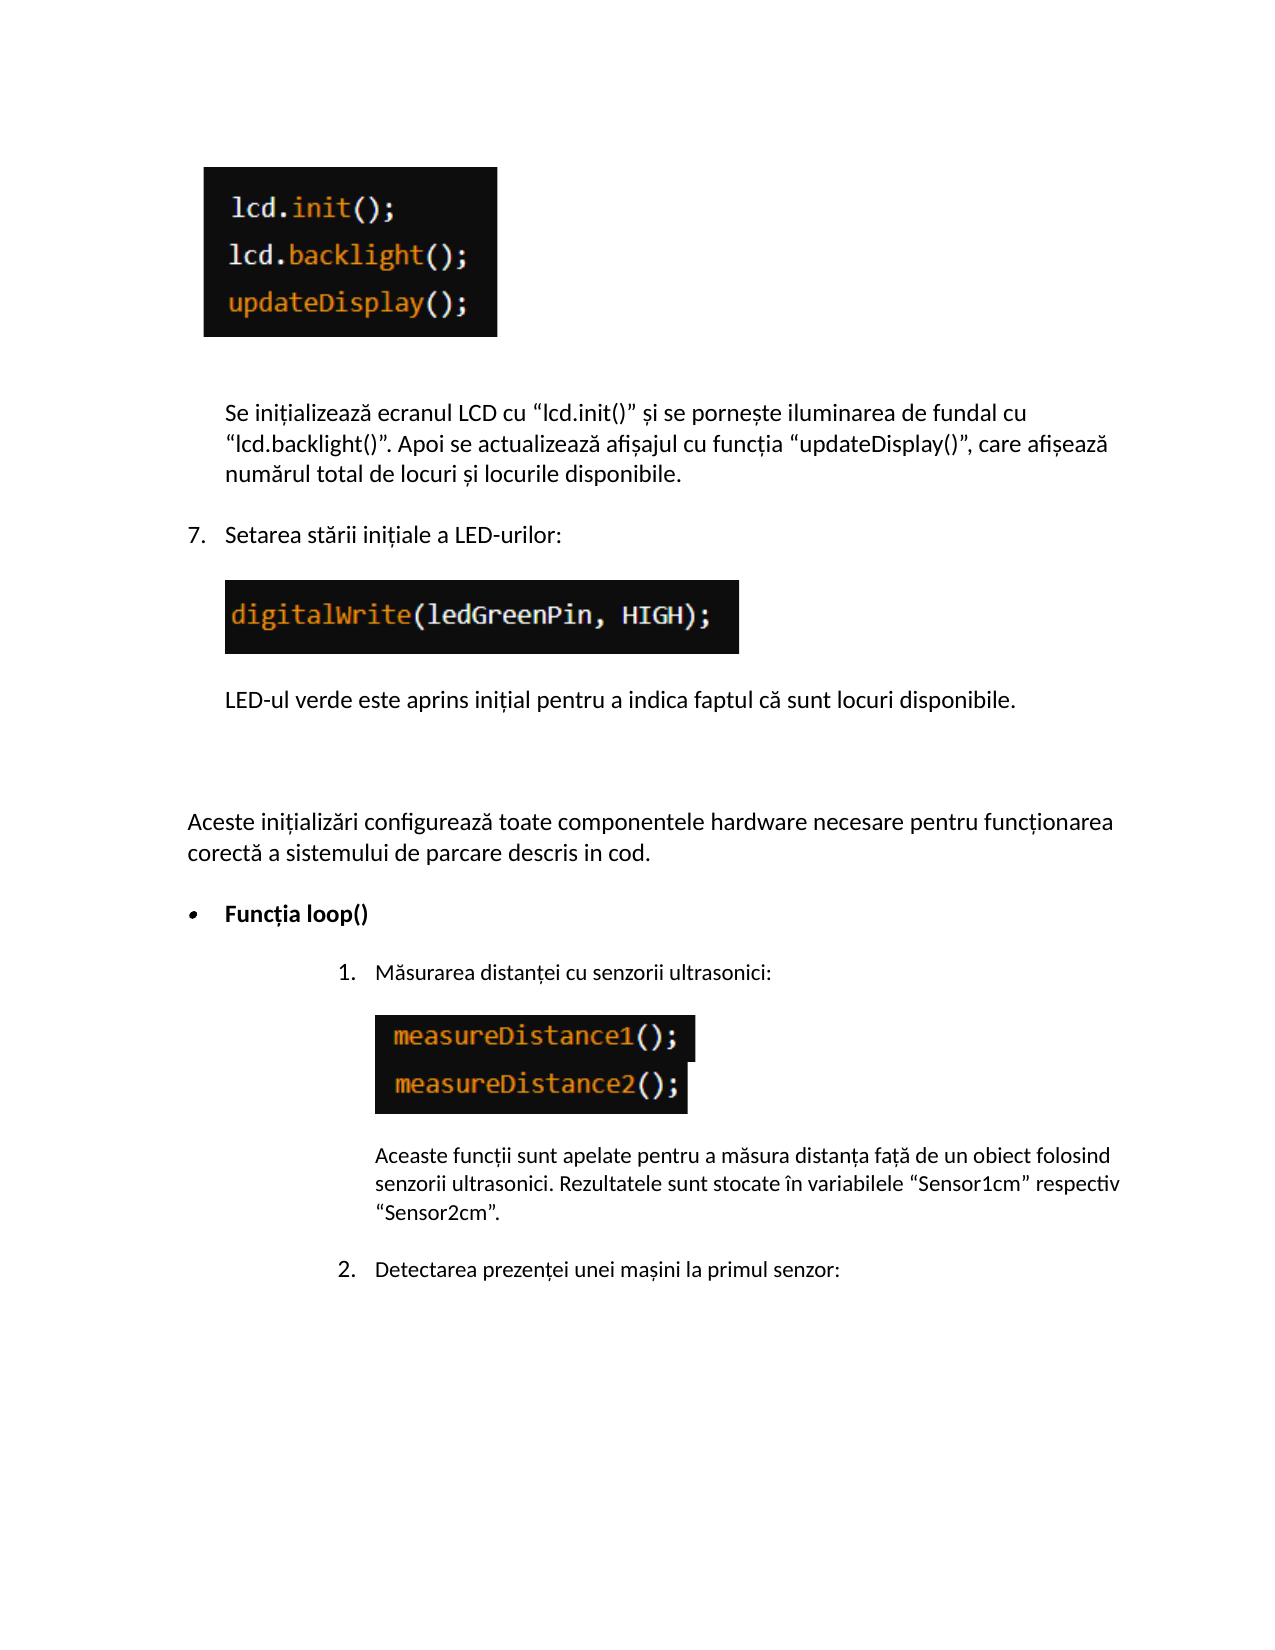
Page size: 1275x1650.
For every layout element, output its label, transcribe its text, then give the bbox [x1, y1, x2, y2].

text Aceste inițializări configurează toate componentele hardware necesare pentru funcționarea corectă a sistemului de parcare descris in cod. [187, 806, 1125, 867]
list LED-ul verde este aprins inițial pentru a indica faptul că sunt locuri disponibile. [225, 684, 1125, 715]
picture [203, 167, 498, 337]
list Setarea stării inițiale a LED-urilor: [187, 519, 1125, 550]
list Detectarea prezenței unei mașini la primul senzor: [337, 1254, 1125, 1284]
list Se inițializează ecranul LCD cu “lcd.init()” și se pornește iluminarea de fundal cu “lcd.backlight()”. Apoi se actualizează afișajul cu funcția “updateDisplay()”, care afișează numărul total de locuri și locurile disponibile. [225, 397, 1125, 489]
picture [375, 1015, 696, 1114]
list Măsurarea distanței cu senzorii ultrasonici: [337, 957, 1125, 987]
list Funcția loop() [187, 898, 1125, 928]
picture [225, 580, 740, 654]
list Aceaste funcții sunt apelate pentru a măsura distanța față de un obiect folosind senzorii ultrasonici. Rezultatele sunt stocate în variabilele “Sensor1cm” respectiv “Sensor2cm”. [375, 1142, 1125, 1226]
